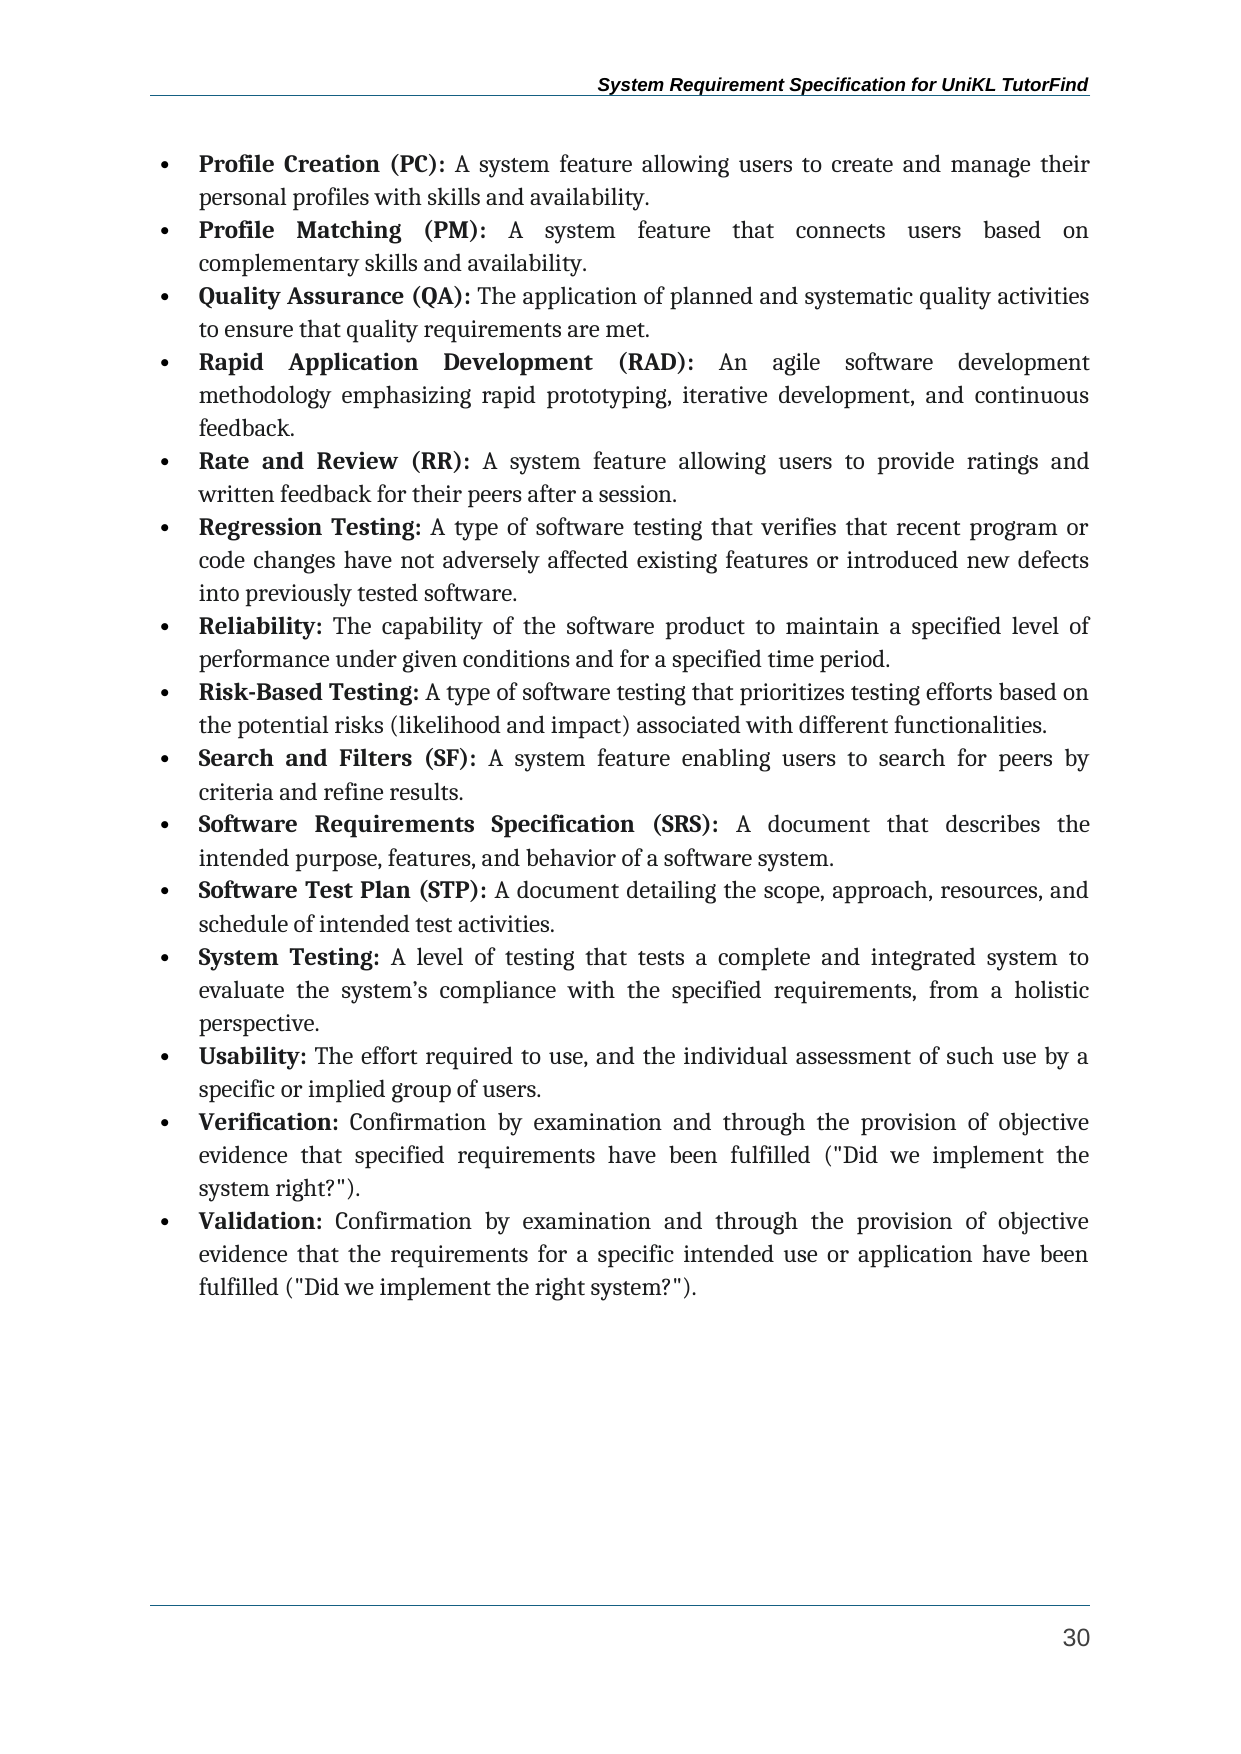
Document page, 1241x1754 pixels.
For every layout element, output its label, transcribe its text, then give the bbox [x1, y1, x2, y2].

list Software Requirements Specification (SRS): A document that describes the intended purpose, features, and behavior of a software system. [161, 810, 1090, 872]
list Risk-Based Testing: A type of software testing that prioritizes testing efforts based on the potential risks (likelihood and impact) associated with different functionalities. [161, 678, 1090, 740]
list Profile Matching (PM): A system feature that connects users based on complementary skills and availability. [161, 216, 1090, 278]
list Rapid Application Development (RAD): An agile software development methodology emphasizing rapid prototyping, iterative development, and continuous feedback. [161, 348, 1090, 443]
list Usability: The effort required to use, and the individual assessment of such use by a specific or implied group of users. [161, 1042, 1090, 1103]
list Quality Assurance (QA): The application of planned and systematic quality activities to ensure that quality requirements are met. [161, 282, 1090, 344]
list Search and Filters (SF): A system feature enabling users to search for peers by criteria and refine results. [161, 744, 1090, 806]
list Regression Testing: A type of software testing that verifies that recent program or code changes have not adversely affected existing features or introduced new defects into previously tested software. [161, 513, 1090, 608]
list Profile Creation (PC): A system feature allowing users to create and manage their personal profiles with skills and availability. [161, 150, 1090, 212]
list Verification: Confirmation by examination and through the provision of objective evidence that specified requirements have been fulfilled ("Did we implement the system right?"). [161, 1108, 1090, 1202]
list Reliability: The capability of the software product to maintain a specified level of performance under given conditions and for a specified time period. [161, 612, 1090, 674]
list System Testing: A level of testing that tests a complete and integrated system to evaluate the system’s compliance with the specified requirements, from a holistic perspective. [161, 942, 1090, 1037]
list Rate and Review (RR): A system feature allowing users to provide ratings and written feedback for their peers after a session. [161, 447, 1090, 509]
list Validation: Confirmation by examination and through the provision of objective evidence that the requirements for a specific intended use or application have been fulfilled ("Did we implement the right system?"). [161, 1207, 1090, 1301]
list Software Test Plan (STP): A document detailing the scope, approach, resources, and schedule of intended test activities. [161, 876, 1090, 938]
